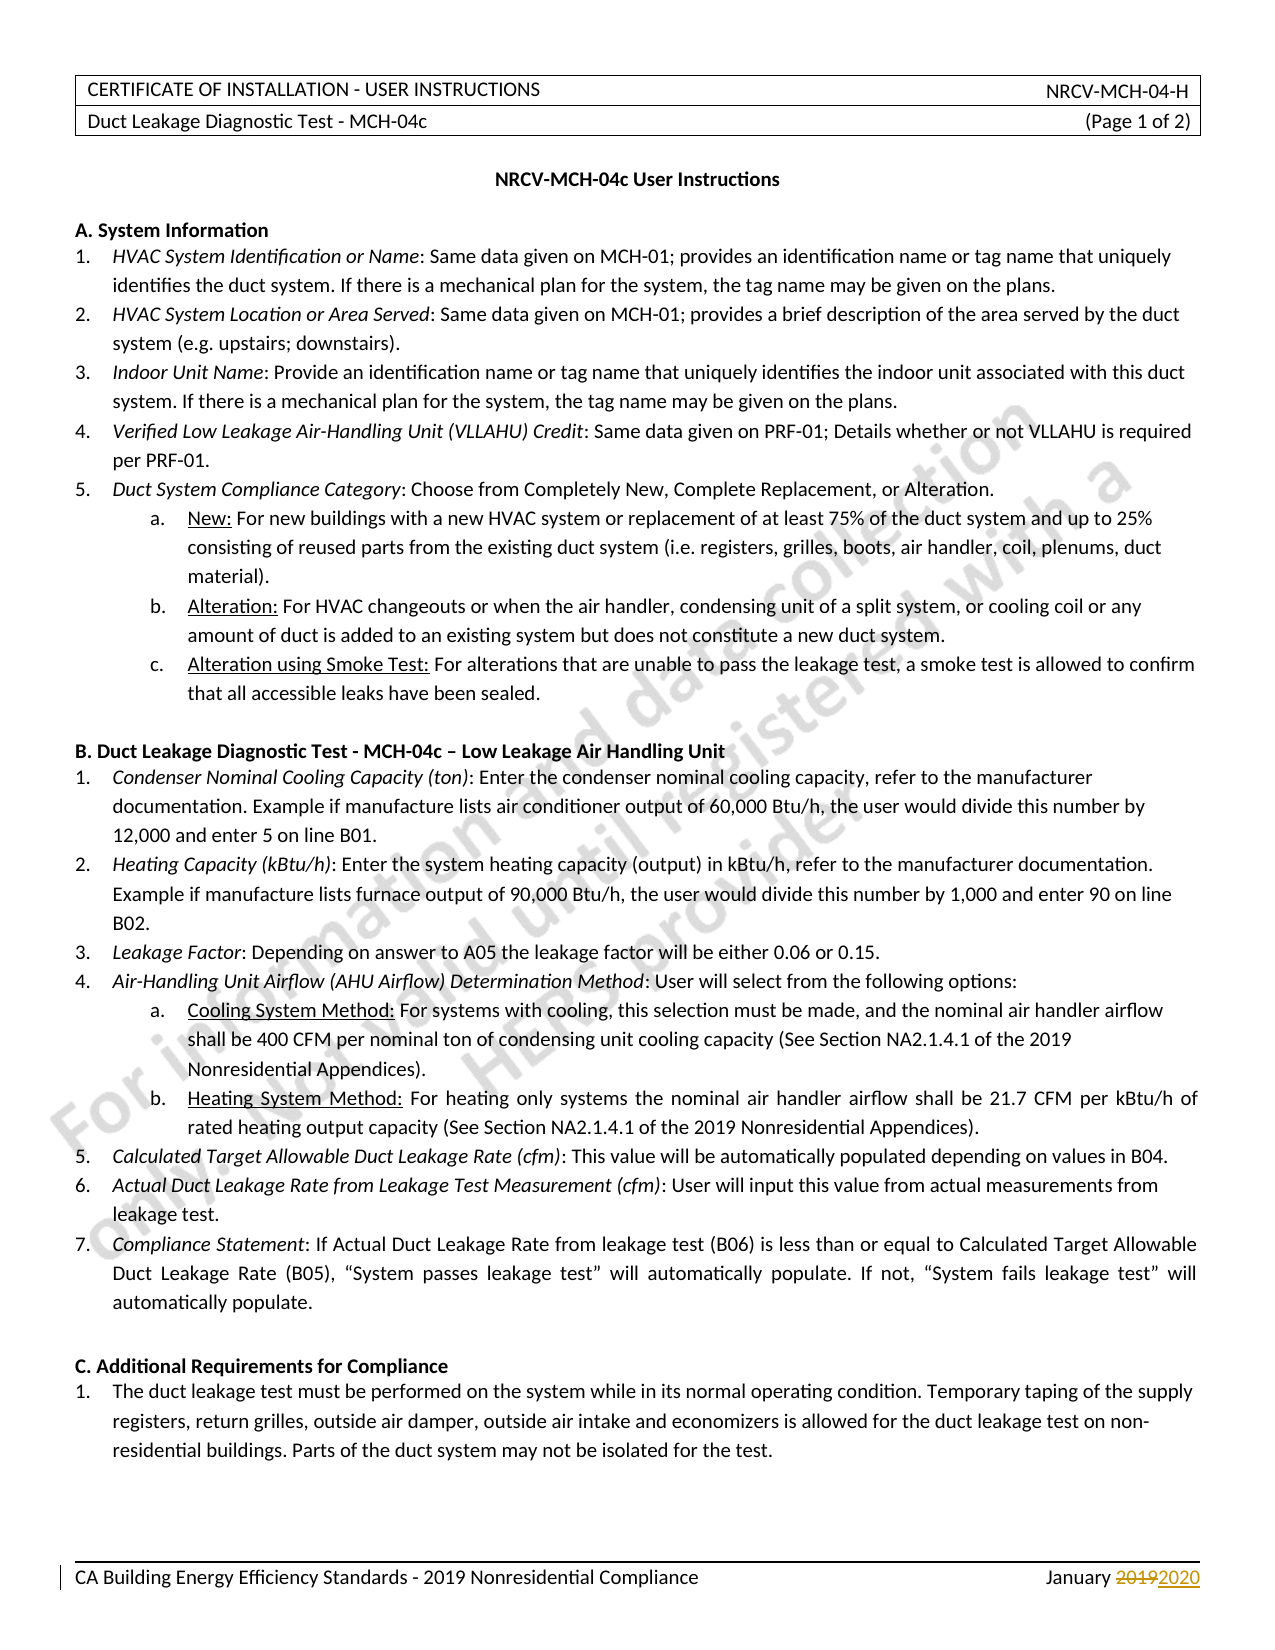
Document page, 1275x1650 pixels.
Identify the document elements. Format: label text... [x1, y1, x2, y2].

list The duct leakage test must be performed on the system while in its normal operating condition. Temporary taping of the supply registers, return grilles, outside air damper, outside air intake and economizers is allowed for the duct leakage test on non-residential buildings. Parts of the duct system may not be isolated for the test. [75, 1379, 1200, 1462]
list Heating Capacity (kBtu/h): Enter the system heating capacity (output) in kBtu/h, refer to the manufacturer documentation. Example if manufacture lists furnace output of 90,000 Btu/h, the user would divide this number by 1,000 and enter 90 on line B02. [75, 852, 1200, 935]
list Verified Low Leakage Air-Handling Unit (VLLAHU) Credit: Same data given on PRF-01; Details whether or not VLLAHU is required per PRF-01. [75, 418, 1200, 472]
text C. Additional Requirements for Compliance [75, 1353, 1200, 1379]
list Air-Handling Unit Airflow (AHU Airflow) Determination Method: User will select from the following options: [75, 968, 1200, 994]
list HVAC System Identification or Name: Same data given on MCH-01; provides an identification name or tag name that uniquely identifies the duct system. If there is a mechanical plan for the system, the tag name may be given on the plans. [75, 243, 1200, 297]
list Heating System Method: For heating only systems the nominal air handler airflow shall be 21.7 CFM per kBtu/h of rated heating output capacity (See Section NA2.1.4.1 of the 2019 Nonresidential Appendices). [150, 1085, 1200, 1139]
list Calculated Target Allowable Duct Leakage Rate (cfm): This value will be automatically populated depending on values in B04. [75, 1143, 1200, 1169]
list Leakage Factor: Depending on answer to A05 the leakage factor will be either 0.06 or 0.15. [75, 939, 1200, 964]
list Duct System Compliance Category: Choose from Completely New, Complete Replacement, or Alteration. [75, 476, 1200, 502]
text A. System Information [75, 217, 1200, 243]
list New: For new buildings with a new HVAC system or replacement of at least 75% of the duct system and up to 25% consisting of reused parts from the existing duct system (i.e. registers, grilles, boots, air handler, coil, plenums, duct material). [150, 505, 1200, 589]
list Alteration using Smoke Test: For alterations that are unable to pass the leakage test, a smoke test is allowed to confirm that all accessible leaks have been sealed. [150, 651, 1200, 706]
text B. Duct Leakage Diagnostic Test - MCH-04c – Low Leakage Air Handling Unit [75, 739, 1200, 764]
list Cooling System Method: For systems with cooling, this selection must be made, and the nominal air handler airflow shall be 400 CFM per nominal ton of condensing unit cooling capacity (See Section NA2.1.4.1 of the 2019 Nonresidential Appendices). [150, 997, 1200, 1081]
list Compliance Statement: If Actual Duct Leakage Rate from leakage test (B06) is less than or equal to Calculated Target Allowable Duct Leakage Rate (B05), “System passes leakage test” will automatically populate. If not, “System fails leakage test” will automatically populate. [75, 1231, 1200, 1314]
list Condenser Nominal Cooling Capacity (ton): Enter the condenser nominal cooling capacity, refer to the manufacturer documentation. Example if manufacture lists air conditioner output of 60,000 Btu/h, the user would divide this number by 12,000 and enter 5 on line B01. [75, 764, 1200, 848]
list Indoor Unit Name: Provide an identification name or tag name that uniquely identifies the indoor unit associated with this duct system. If there is a mechanical plan for the system, the tag name may be given on the plans. [75, 359, 1200, 414]
list Alteration: For HVAC changeouts or when the air handler, condensing unit of a split system, or cooling coil or any amount of duct is added to an existing system but does not constitute a new duct system. [150, 593, 1200, 647]
list HVAC System Location or Area Served: Same data given on MCH-01; provides a brief description of the area served by the duct system (e.g. upstairs; downstairs). [75, 301, 1200, 356]
text NRCV-MCH-04c User Instructions [75, 167, 1200, 192]
list Actual Duct Leakage Rate from Leakage Test Measurement (cfm): User will input this value from actual measurements from leakage test. [75, 1172, 1200, 1227]
